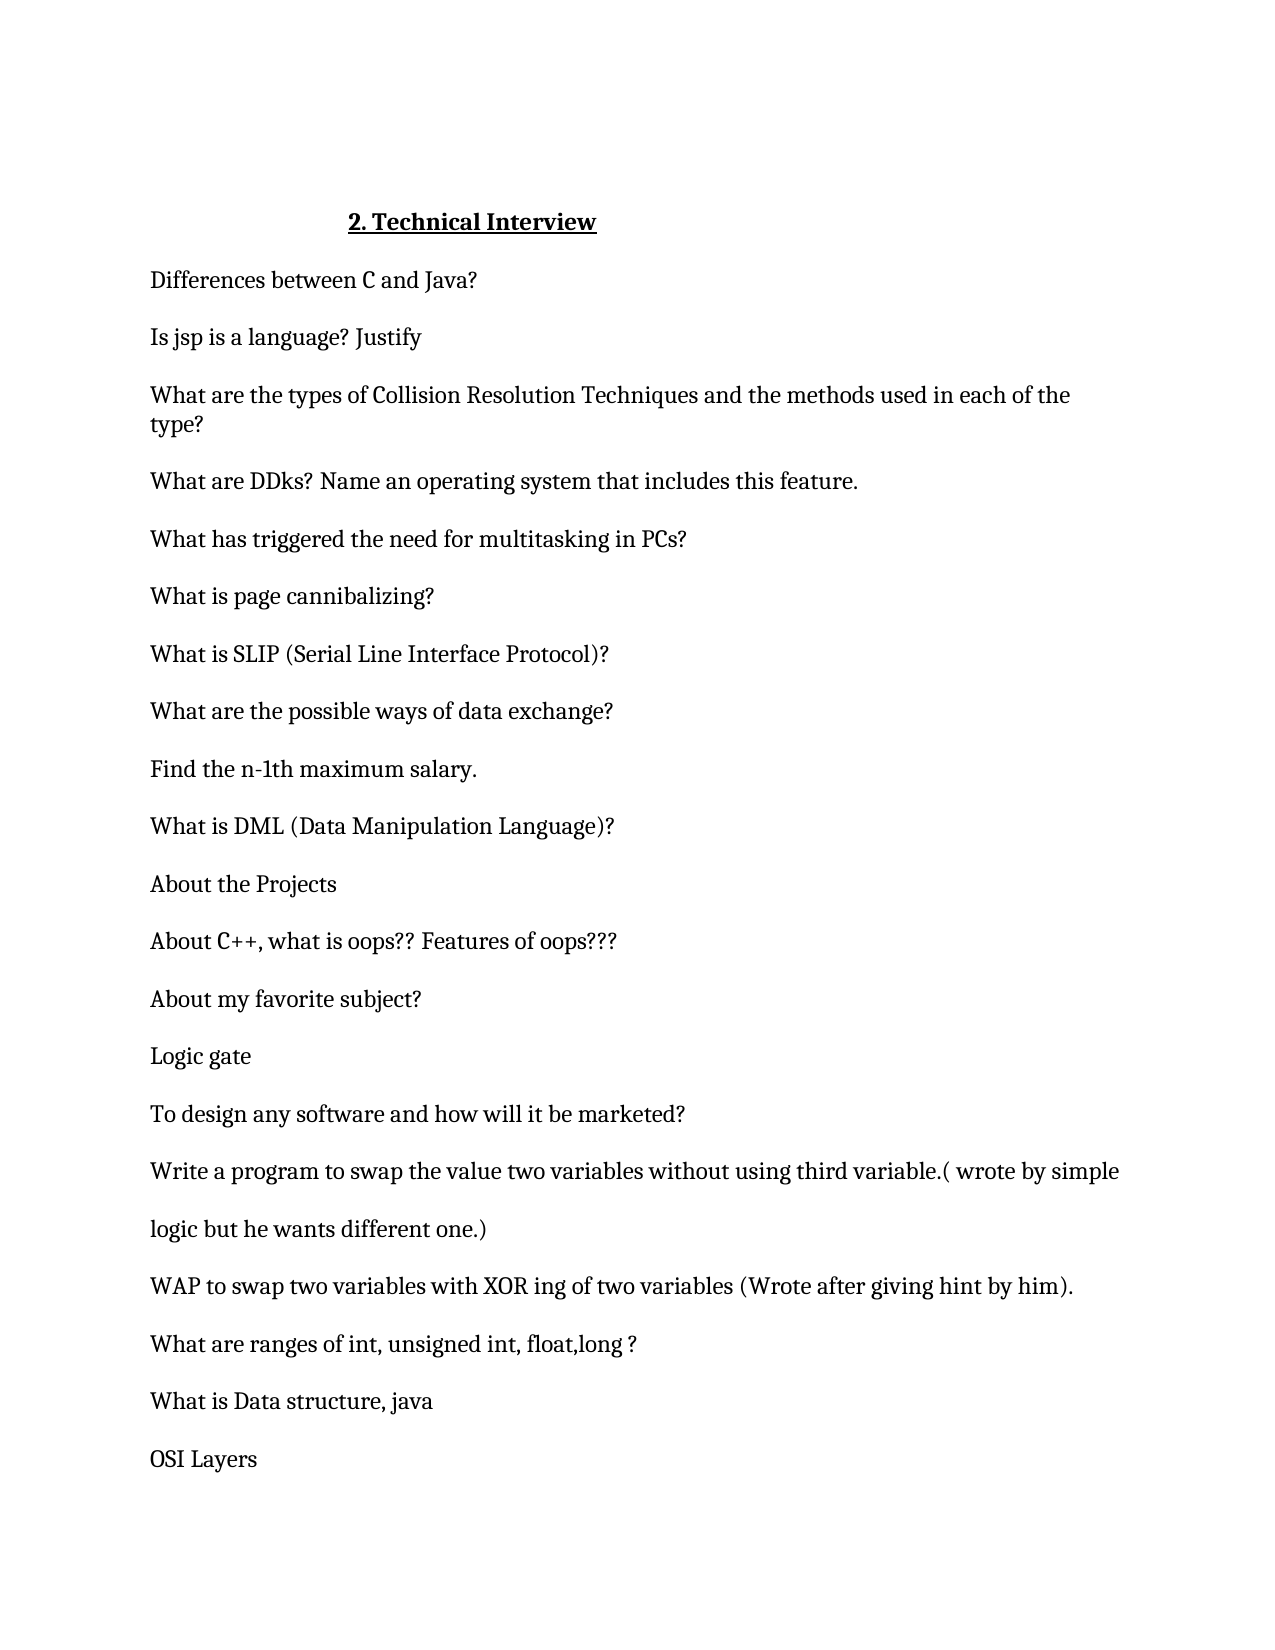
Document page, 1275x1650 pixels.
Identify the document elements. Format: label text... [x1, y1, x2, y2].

text What has triggered the need for multitasking in PCs? [150, 524, 1125, 553]
text OSI Layers [150, 1444, 1125, 1473]
text What is Data structure, java [150, 1387, 1125, 1416]
text What are ranges of int, unsigned int, float,long ? [150, 1329, 1125, 1358]
text What is page cannibalizing? [150, 582, 1125, 611]
text Logic gate [150, 1042, 1125, 1071]
text About C++, what is oops?? Features of oops??? [150, 927, 1125, 956]
text What is DML (Data Manipulation Language)? [150, 812, 1125, 841]
text About my favorite subject? [150, 984, 1125, 1013]
text Differences between C and Java? [150, 266, 1125, 294]
text WAP to swap two variables with XOR ing of two variables (Wrote after giving hint by him). [150, 1272, 1125, 1301]
text What are the possible ways of data exchange? [150, 697, 1125, 726]
text 2. Technical Interview [348, 208, 1125, 237]
text Write a program to swap the value two variables without using third variable.( wrote by simple [150, 1157, 1125, 1186]
text What are DDks? Name an operating system that includes this feature. [150, 467, 1125, 496]
text What are the types of Collision Resolution Techniques and the methods used in each of the type? [150, 381, 1125, 438]
text To design any software and how will it be marketed? [150, 1099, 1125, 1128]
text Is jsp is a language? Justify [150, 323, 1125, 352]
text About the Projects [150, 869, 1125, 898]
text What is SLIP (Serial Line Interface Protocol)? [150, 639, 1125, 668]
text Find the n-1th maximum salary. [150, 754, 1125, 783]
text logic but he wants different one.) [150, 1214, 1125, 1243]
